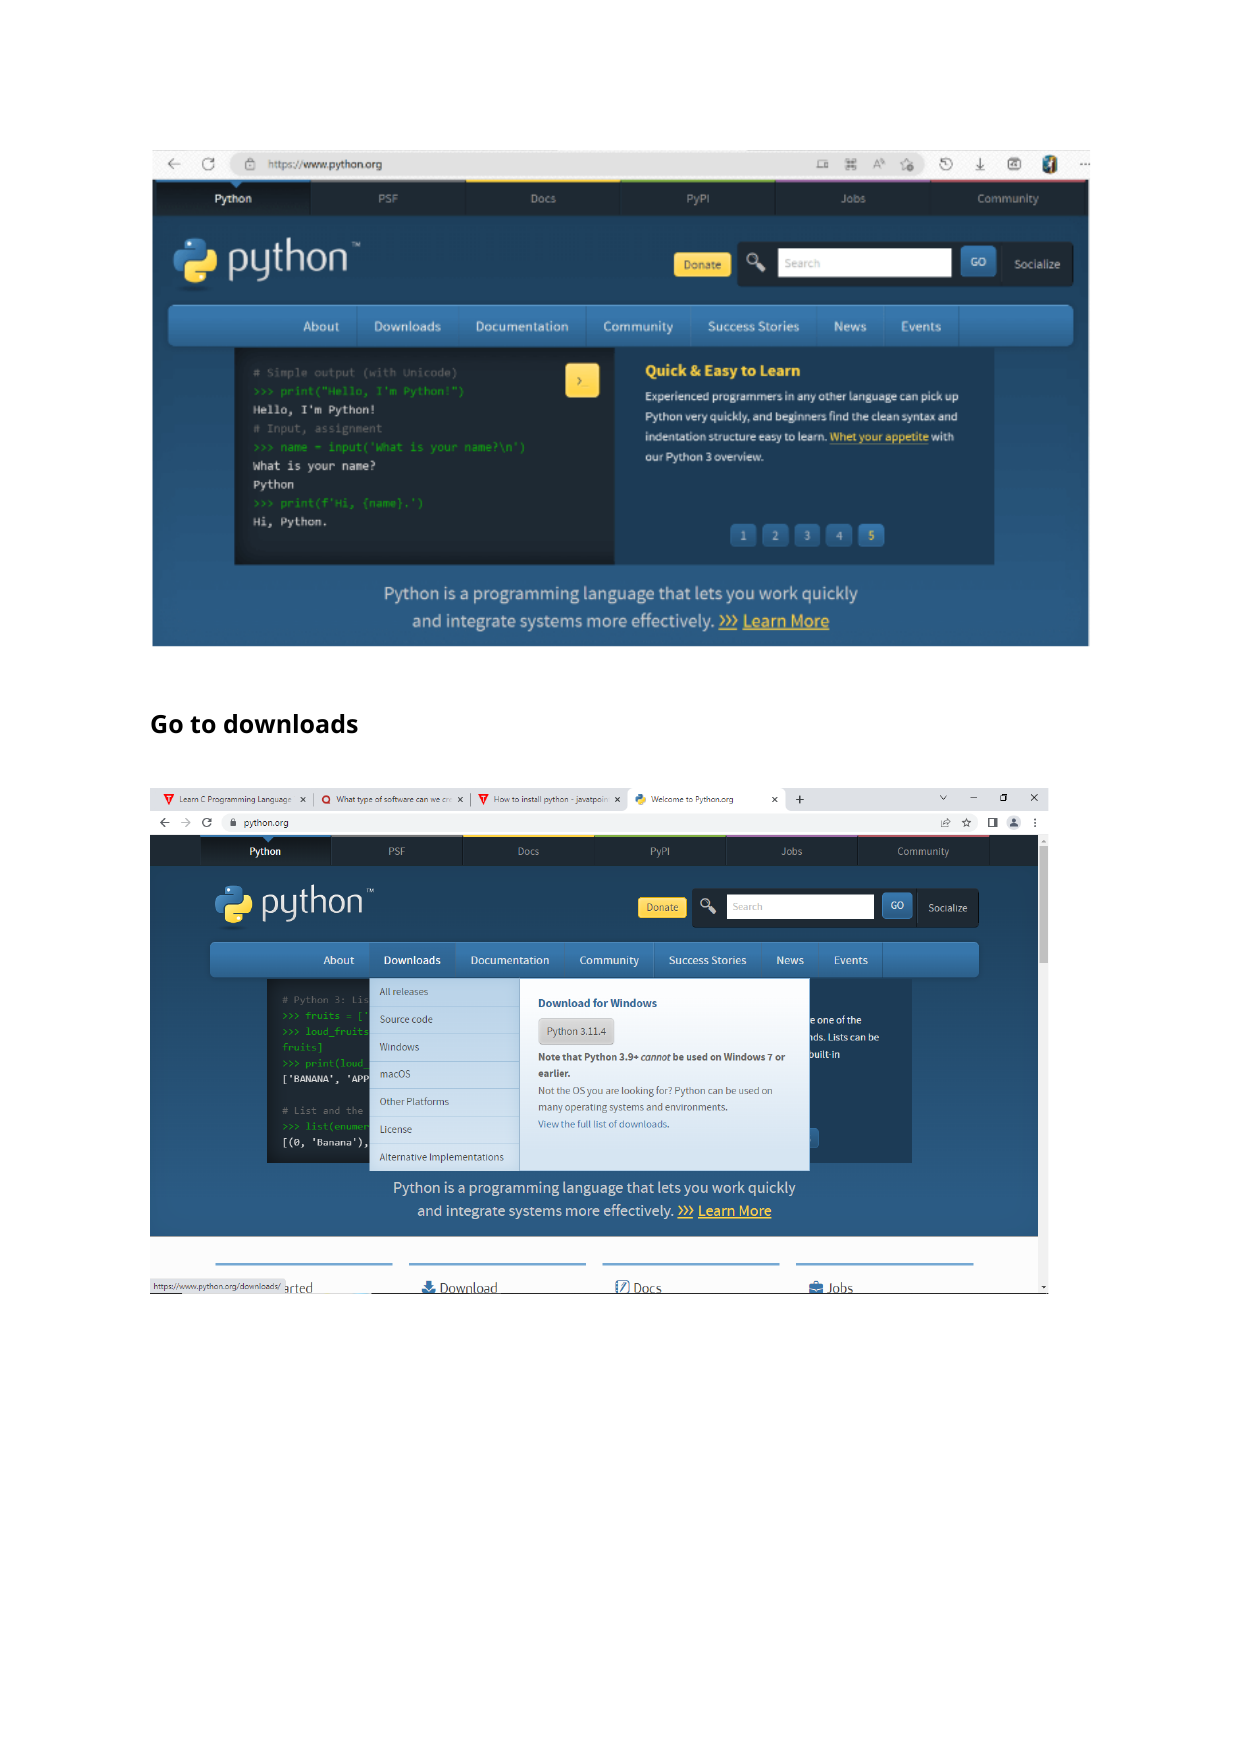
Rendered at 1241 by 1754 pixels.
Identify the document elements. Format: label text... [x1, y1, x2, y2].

picture [150, 150, 1091, 649]
picture [150, 788, 1049, 1294]
